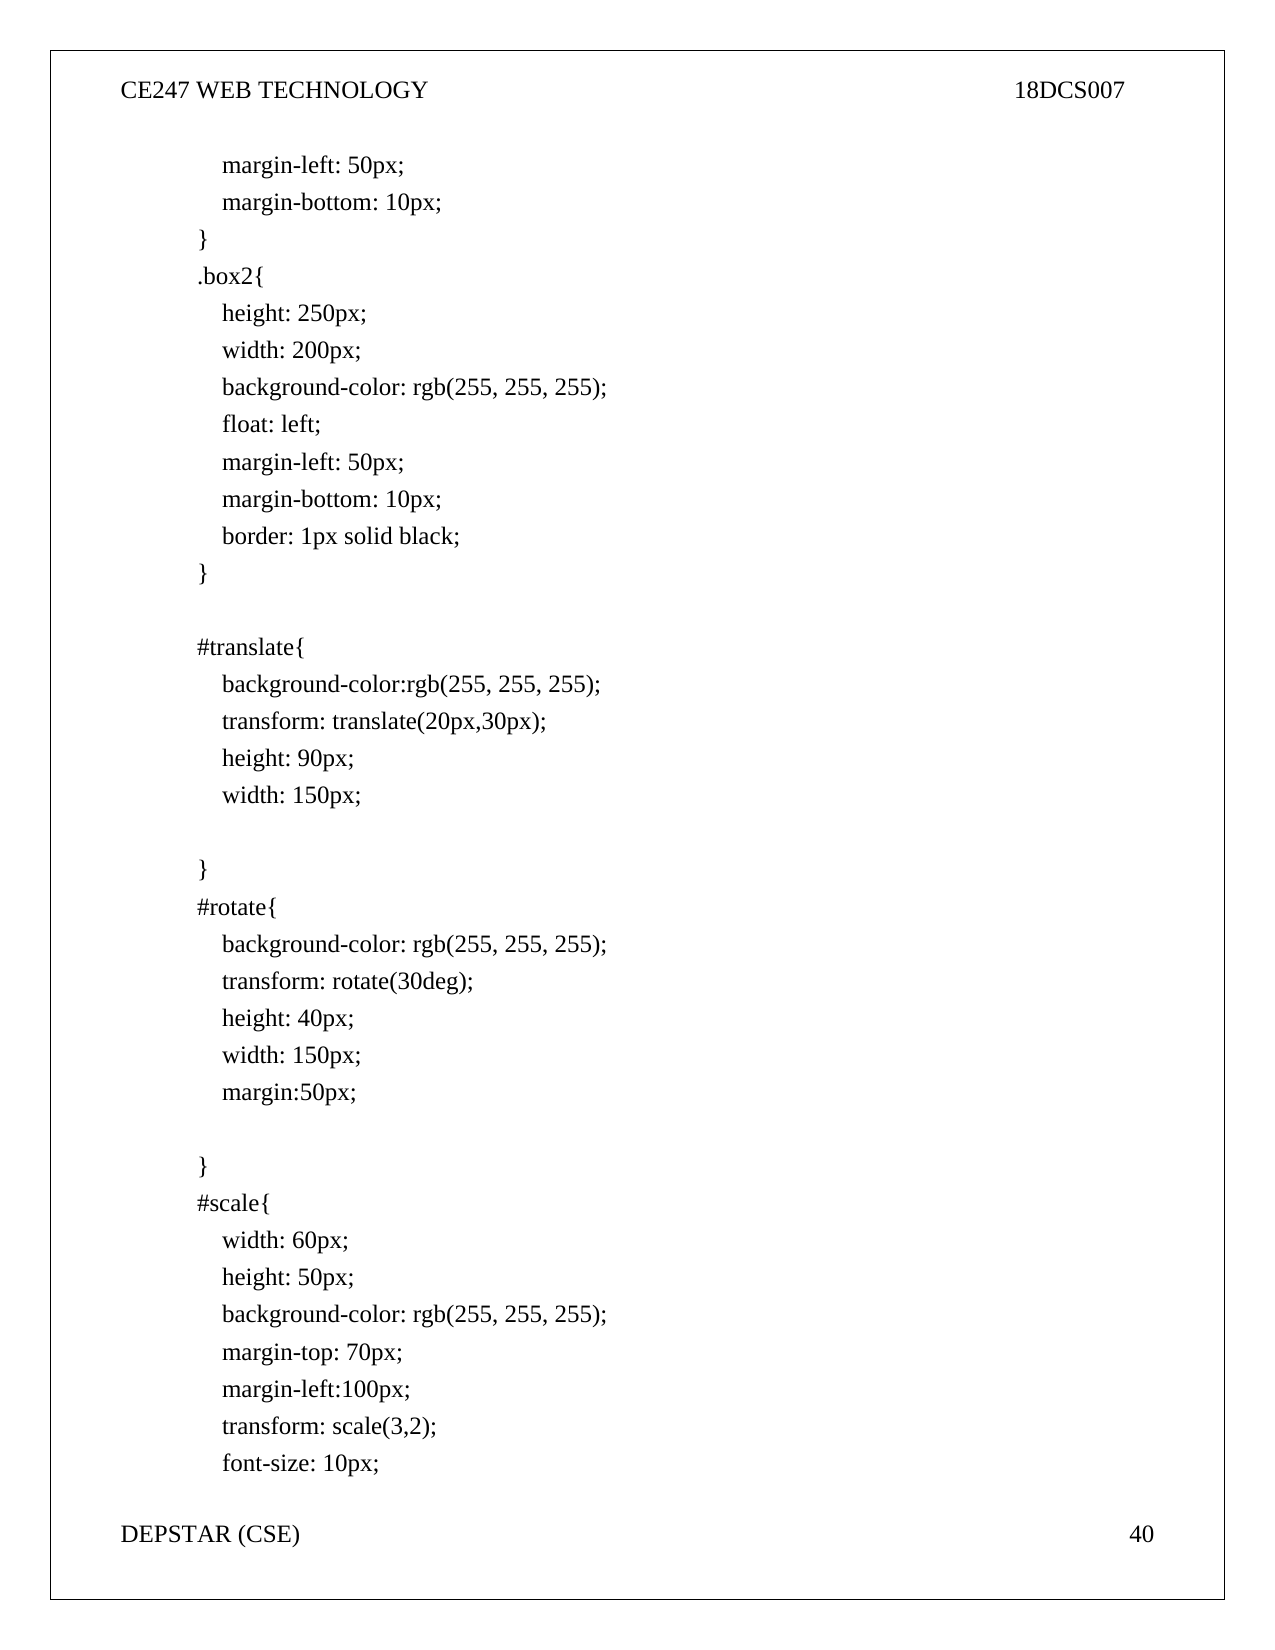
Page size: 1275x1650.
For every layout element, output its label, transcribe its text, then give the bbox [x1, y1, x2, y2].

text width: 200px; [122, 335, 1134, 364]
text margin-bottom: 10px; [122, 187, 1134, 216]
text width: 150px; [122, 780, 1134, 809]
text transform: rotate(30deg); [122, 966, 1134, 994]
text height: 250px; [122, 298, 1134, 327]
text #rotate{ [122, 892, 1134, 920]
text background-color:rgb(255, 255, 255); [122, 669, 1134, 698]
text height: 90px; [122, 743, 1134, 772]
text border: 1px solid black; [122, 521, 1134, 549]
text } [122, 854, 1134, 883]
text transform: translate(20px,30px); [122, 706, 1134, 735]
text margin-left:100px; [122, 1374, 1134, 1402]
text margin-left: 50px; [122, 150, 1134, 179]
text margin-bottom: 10px; [122, 484, 1134, 512]
text } [122, 224, 1134, 253]
text margin:50px; [122, 1077, 1134, 1106]
text #translate{ [122, 632, 1134, 661]
text width: 60px; [122, 1225, 1134, 1254]
text height: 50px; [122, 1262, 1134, 1291]
text width: 150px; [122, 1040, 1134, 1069]
text } [122, 1151, 1134, 1180]
text height: 40px; [122, 1003, 1134, 1032]
text float: left; [122, 409, 1134, 438]
text font-size: 10px; [122, 1448, 1134, 1477]
text } [122, 558, 1134, 587]
text margin-left: 50px; [122, 447, 1134, 475]
text margin-top: 70px; [122, 1337, 1134, 1365]
text #scale{ [122, 1188, 1134, 1217]
text transform: scale(3,2); [122, 1411, 1134, 1439]
text background-color: rgb(255, 255, 255); [122, 929, 1134, 957]
text background-color: rgb(255, 255, 255); [122, 1299, 1134, 1328]
text .box2{ [122, 261, 1134, 290]
text background-color: rgb(255, 255, 255); [122, 372, 1134, 401]
